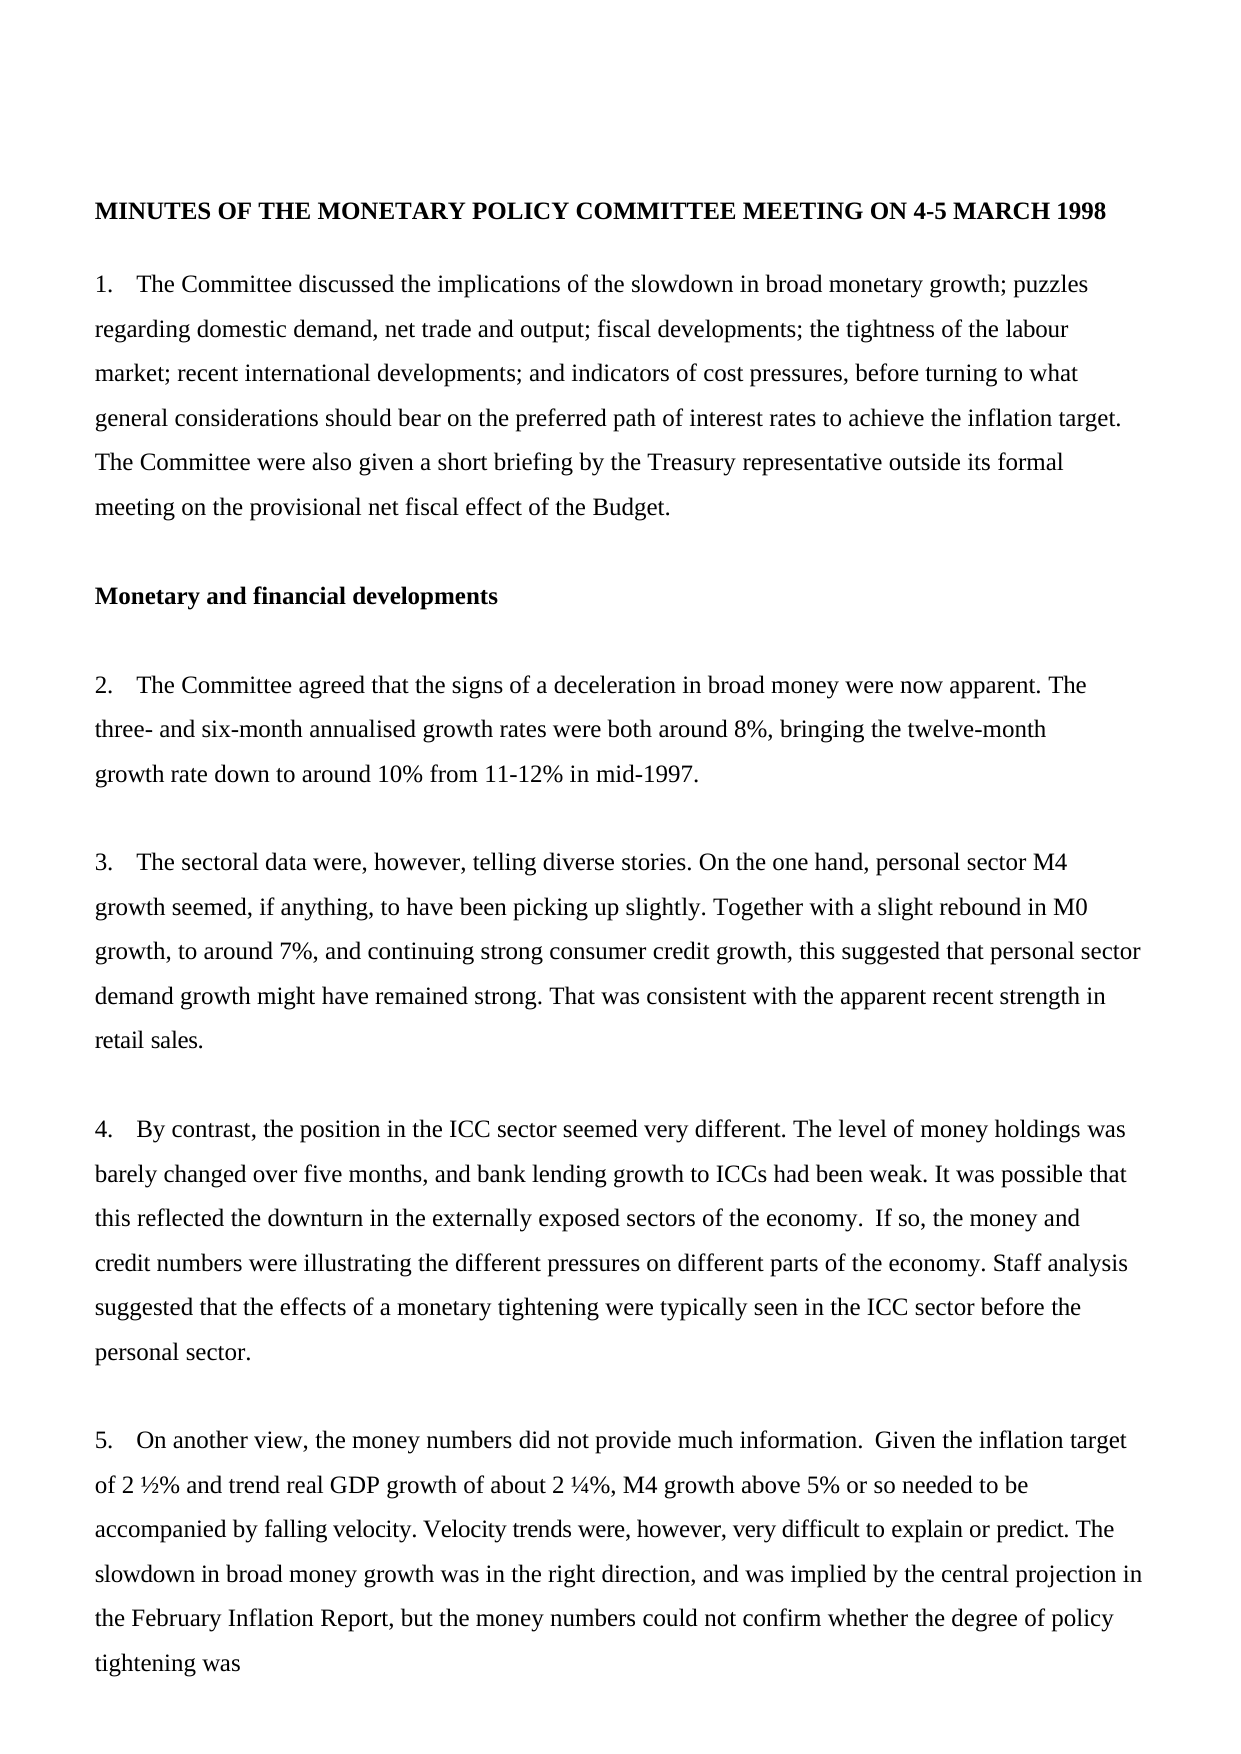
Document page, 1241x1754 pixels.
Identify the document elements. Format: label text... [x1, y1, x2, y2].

subtitle Monetary and financial developments [94, 581, 1159, 610]
subtitle MINUTES OF THE MONETARY POLICY COMMITTEE MEETING ON 4-5 MARCH 1998 [94, 196, 1159, 225]
list The Committee discussed the implications of the slowdown in broad monetary growth; puzzles regarding domestic demand, net trade and output; fiscal developments; the tightness of the labour market; recent international developments; and indicators of cost pressures, before turning to what general considerations should bear on the preferred path of interest rates to achieve the inflation target. The Committee were also given a short briefing by the Treasury representative outside its formal meeting on the provisional net fiscal effect of the Budget. [94, 269, 1138, 521]
list The Committee agreed that the signs of a deceleration in broad money were now apparent. The three- and six-month annualised growth rates were both around 8%, bringing the twelve-month growth rate down to around 10% from 11-12% in mid-1997. [94, 670, 1118, 787]
list On another view, the money numbers did not provide much information. Given the inflation target of 2 ½% and trend real GDP growth of about 2 ¼%, M4 growth above 5% or so needed to be accompanied by falling velocity. Velocity trends were, however, very difficult to explain or predict. The slowdown in broad money growth was in the right direction, and was implied by the central projection in the February Inflation Report, but the money numbers could not confirm whether the degree of policy tightening was [94, 1425, 1144, 1676]
list The sectoral data were, however, telling diverse stories. On the one hand, personal sector M4 growth seemed, if anything, to have been picking up slightly. Together with a slight rebound in M0 growth, to around 7%, and continuing strong consumer credit growth, this suggested that personal sector demand growth might have remained strong. That was consistent with the apparent recent strength in retail sales. [94, 847, 1143, 1054]
list By contrast, the position in the ICC sector seemed very different. The level of money holdings was barely changed over five months, and bank lending growth to ICCs had been weak. It was possible that this reflected the downturn in the externally exposed sectors of the economy. If so, the money and credit numbers were illustrating the different pressures on different parts of the economy. Staff analysis suggested that the effects of a monetary tightening were typically seen in the ICC sector before the personal sector. [94, 1114, 1137, 1365]
